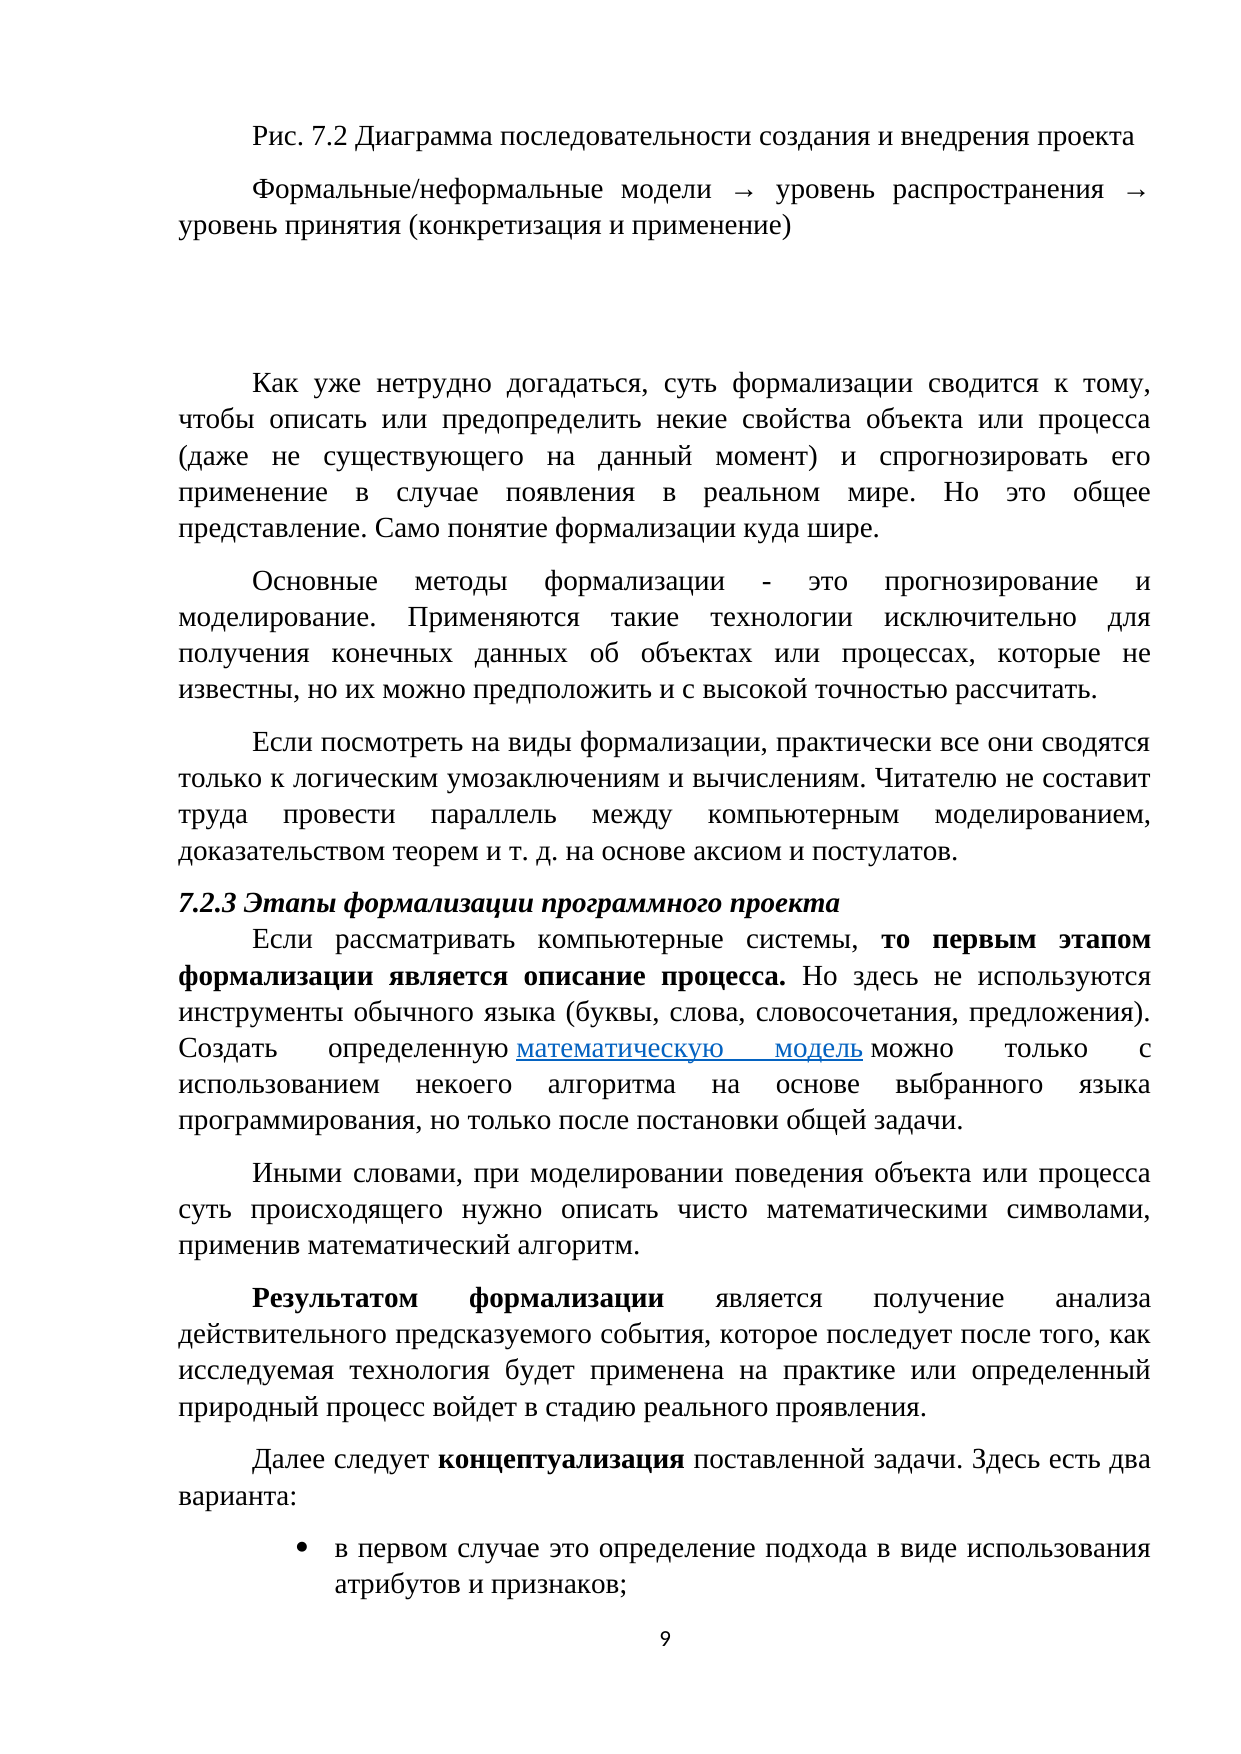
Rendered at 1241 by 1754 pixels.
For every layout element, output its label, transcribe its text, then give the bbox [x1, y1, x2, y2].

text Рис. 7.2 Диаграмма последовательности создания и внедрения проекта [178, 118, 1152, 152]
list в первом случае это определение подхода в виде использования атрибутов и признаков; [297, 1530, 1152, 1600]
subtitle 7.2.3 Этапы формализации программного проекта [178, 885, 1152, 919]
text Иными словами, при моделировании поведения объекта или процесса суть происходящего нужно описать чисто математическими символами, применив математический алгоритм. [178, 1155, 1152, 1261]
text Формальные/неформальные модели → уровень распространения → уровень принятия (конкретизация и применение) [178, 171, 1152, 241]
text Далее следует концептуализация поставленной задачи. Здесь есть два варианта: [178, 1441, 1152, 1511]
text Если посмотреть на виды формализации, практически все они сводятся только к логическим умозаключениям и вычислениям. Читателю не составит труда провести параллель между компьютерным моделированием, доказательством теорем и т. д. на основе аксиом и постулатов. [178, 724, 1152, 866]
text Основные методы формализации - это прогнозирование и моделирование. Применяются такие технологии исключительно для получения конечных данных об объектах или процессах, которые не известны, но их можно предположить и с высокой точностью рассчитать. [178, 563, 1152, 705]
text Как уже нетрудно догадаться, суть формализации сводится к тому, чтобы описать или предопределить некие свойства объекта или процесса (даже не существующего на данный момент) и спрогнозировать его применение в случае появления в реальном мире. Но это общее представление. Само понятие формализации куда шире. [178, 366, 1152, 544]
text Результатом формализации является получение анализа действительного предсказуемого события, которое последует после того, как исследуемая технология будет применена на практике или определенный природный процесс войдет в стадию реального проявления. [178, 1280, 1152, 1422]
text Если рассматривать компьютерные системы, то первым этапом формализации является описание процесса. Но здесь не используются инструменты обычного языка (буквы, слова, словосочетания, предложения). Создать определенную математическую модель можно только с использованием некоего алгоритма на основе выбранного языка программирования, но только после постановки общей задачи. [178, 922, 1152, 1136]
